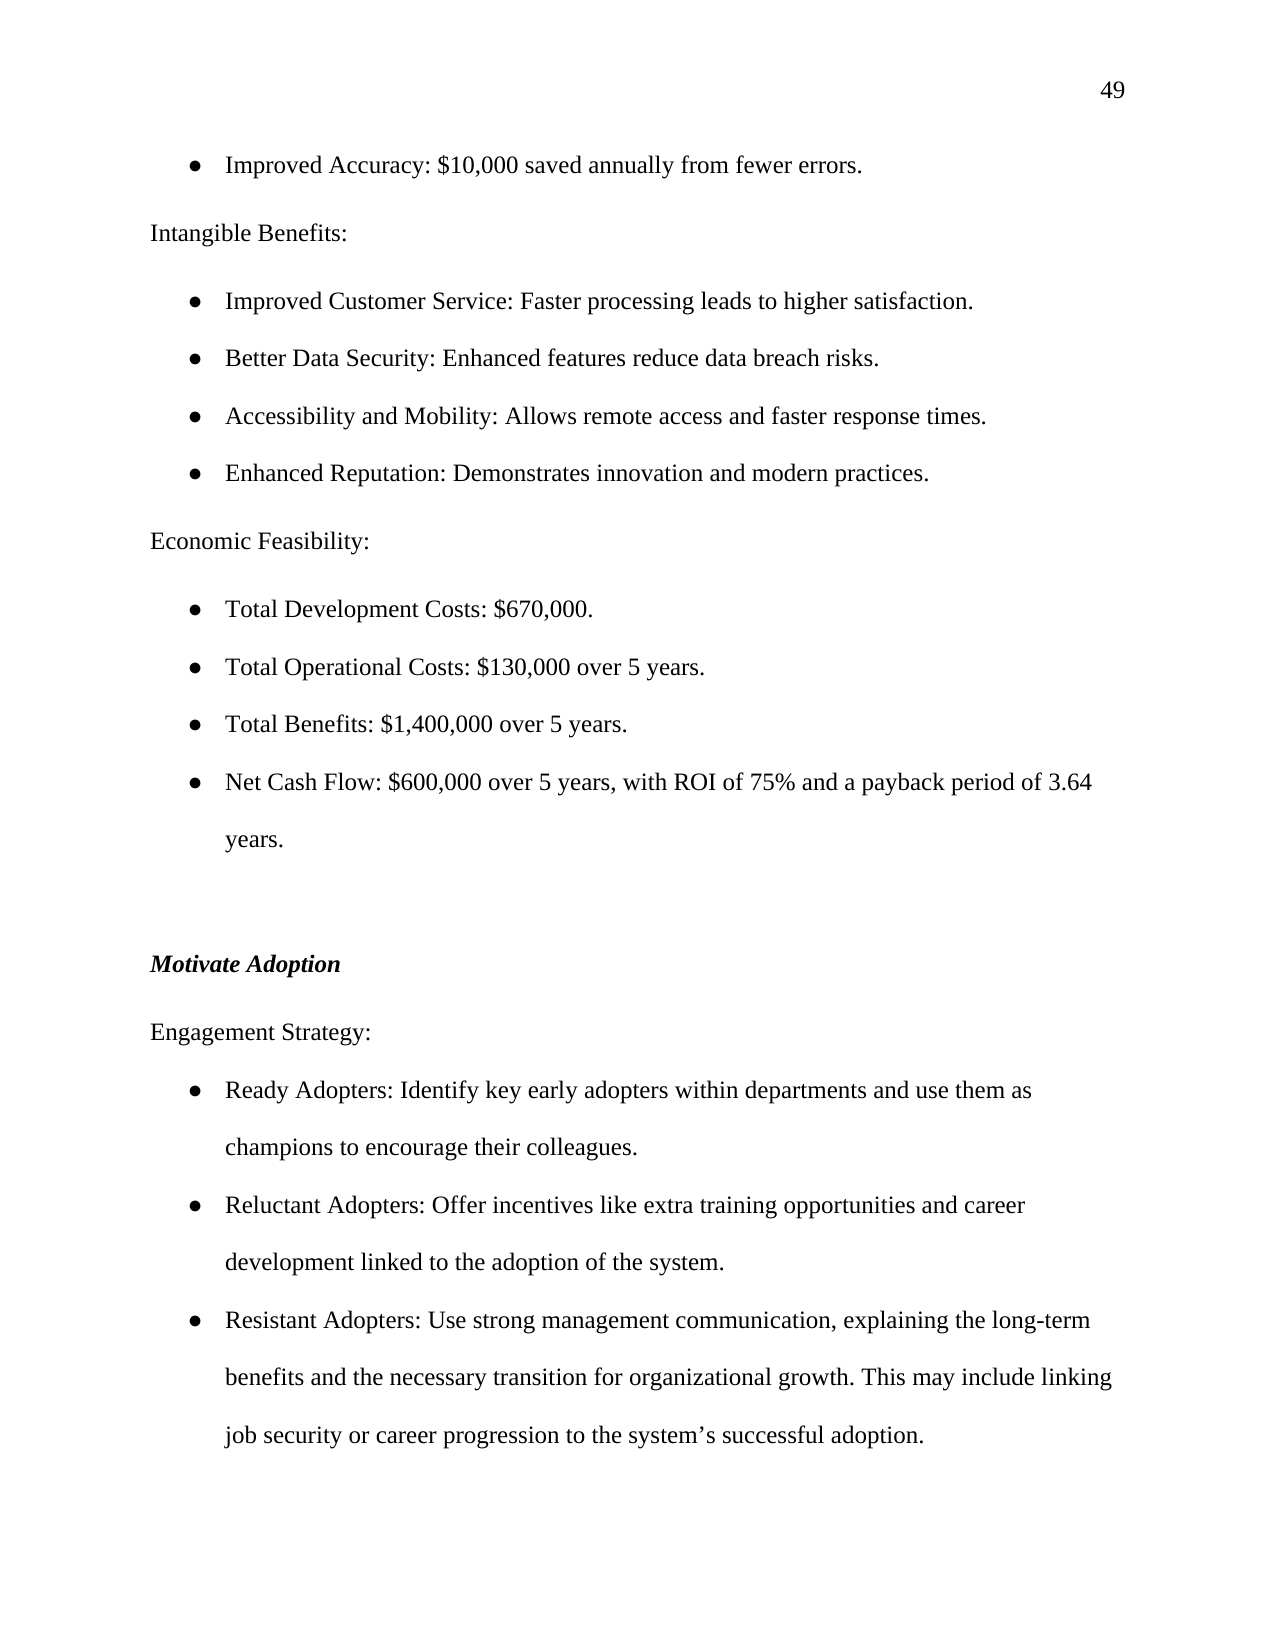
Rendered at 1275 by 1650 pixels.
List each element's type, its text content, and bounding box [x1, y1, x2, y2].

text Motivate Adoption [150, 949, 1125, 978]
list Resistant Adopters: Use strong management communication, explaining the long-term benefits and the necessary transition for organizational growth. This may include linking job security or career progression to the system’s successful adoption. [187, 1305, 1125, 1449]
list Ready Adopters: Identify key early adopters within departments and use them as champions to encourage their colleagues. [187, 1075, 1125, 1161]
list Accessibility and Mobility: Allows remote access and faster response times. [187, 401, 1125, 429]
list Better Data Security: Enhanced features reduce data breach risks. [187, 343, 1125, 372]
text Intangible Benefits: [150, 218, 1125, 247]
text Engagement Strategy: [150, 1017, 1125, 1046]
list Improved Customer Service: Faster processing leads to higher satisfaction. [187, 286, 1125, 314]
list Total Development Costs: $670,000. [187, 594, 1125, 623]
list Enhanced Reputation: Demonstrates innovation and modern practices. [187, 458, 1125, 487]
list Reluctant Adopters: Offer incentives like extra training opportunities and career development linked to the adoption of the system. [187, 1190, 1125, 1276]
list Total Operational Costs: $130,000 over 5 years. [187, 652, 1125, 680]
list Total Benefits: $1,400,000 over 5 years. [187, 709, 1125, 738]
text Economic Feasibility: [150, 526, 1125, 555]
list Improved Accuracy: $10,000 saved annually from fewer errors. [187, 150, 1125, 179]
list Net Cash Flow: $600,000 over 5 years, with ROI of 75% and a payback period of 3.64 years. [187, 767, 1125, 853]
